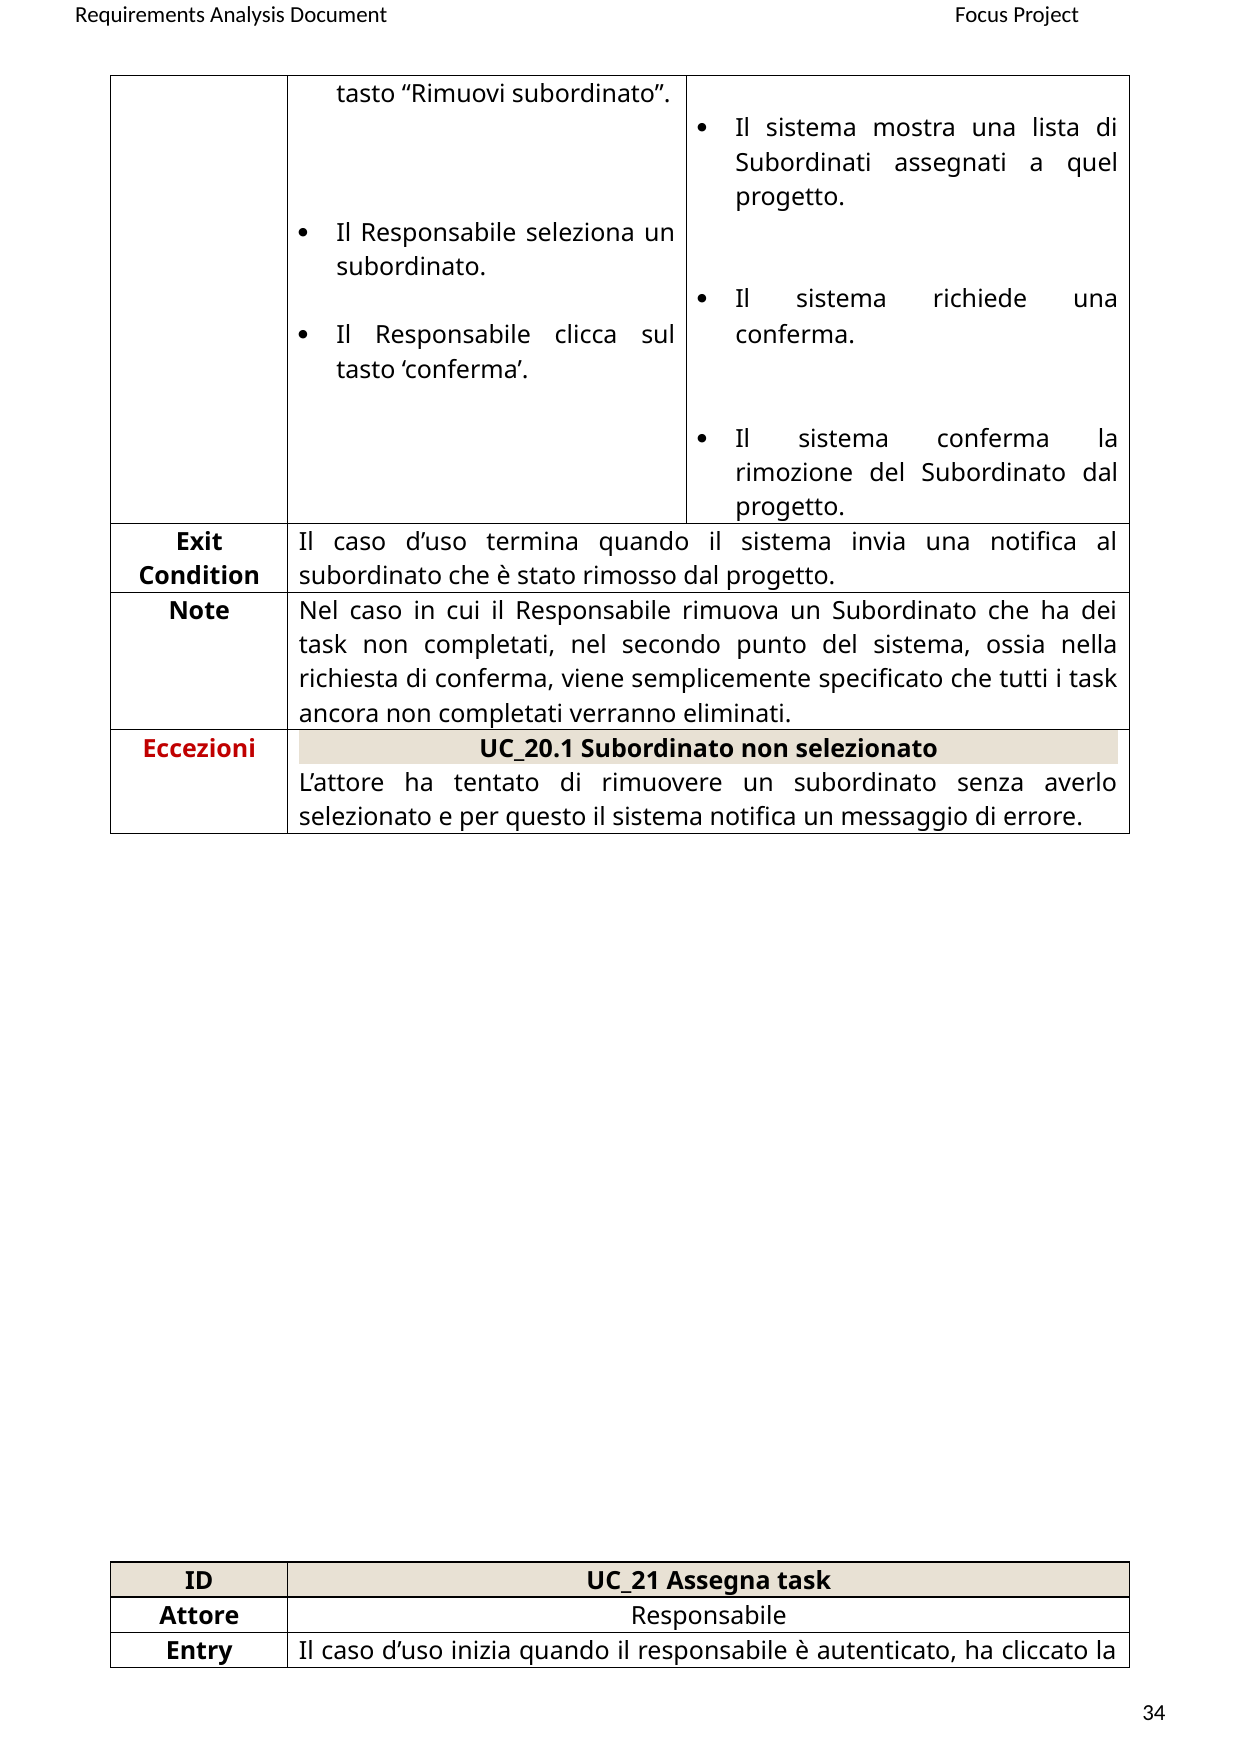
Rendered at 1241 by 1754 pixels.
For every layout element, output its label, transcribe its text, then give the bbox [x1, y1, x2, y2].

table_cell Exit Condition [111, 524, 287, 592]
table_cell Attore [111, 1598, 287, 1632]
table_cell Il caso d’uso termina quando il sistema invia una notifica al subordinato che è stato rimosso dal progetto. [288, 524, 1129, 592]
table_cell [288, 1633, 1129, 1667]
table_cell Responsabile [288, 1598, 1129, 1632]
table_cell Note [111, 593, 287, 729]
table_cell Entry Condition [111, 1633, 287, 1667]
table_header UC_21 Assegna task [288, 1563, 1129, 1596]
table_cell Nel caso in cui il Responsabile rimuova un Subordinato che ha dei task non completati, nel secondo punto del sistema, ossia nella richiesta di conferma, viene semplicemente specificato che tutti i task ancora non completati verranno eliminati. [288, 593, 1129, 729]
table_header ID [111, 1563, 287, 1596]
table_cell Eccezioni [111, 730, 287, 832]
table_cell UC_20.1 Subordinato non selezionato L’attore ha tentato di rimuovere un subordinato senza averlo selezionato e per questo il sistema notifica un messaggio di errore. [288, 730, 1129, 832]
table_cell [687, 76, 1129, 523]
